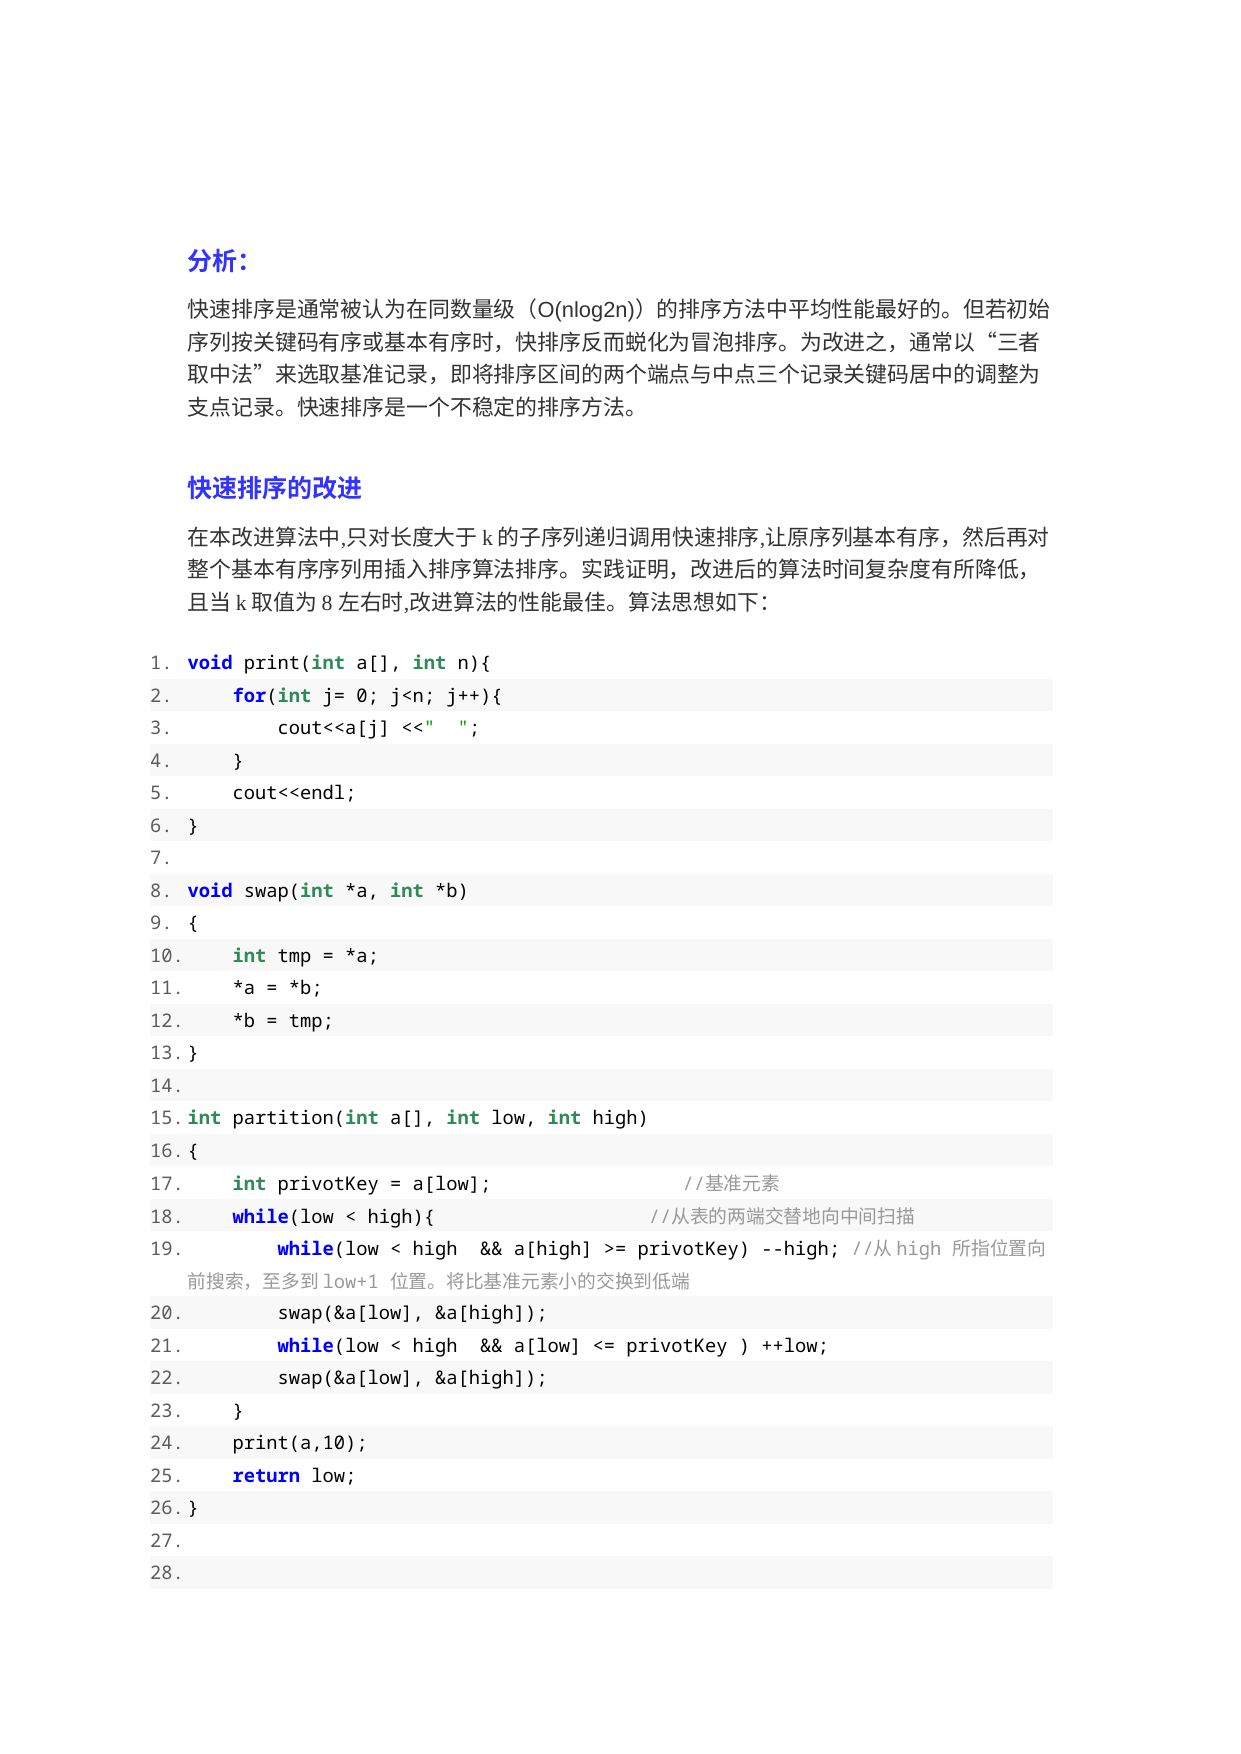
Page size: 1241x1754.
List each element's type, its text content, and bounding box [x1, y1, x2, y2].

list while(low < high){ //从表的两端交替地向中间扫描 [150, 1199, 1053, 1231]
list int partition(int a[], int low, int high) [150, 1101, 1053, 1134]
list return low; [150, 1459, 1053, 1491]
list { [150, 906, 1053, 939]
text 快速排序是通常被认为在同数量级（O(nlog2n)）的排序方法中平均性能最好的。但若初始序列按关键码有序或基本有序时，快排序反而蜕化为冒泡排序。为改进之，通常以“三者取中法”来选取基准记录，即将排序区间的两个端点与中点三个记录关键码居中的调整为支点记录。快速排序是一个不稳定的排序方法。 [187, 292, 1053, 422]
list swap(&a[low], &a[high]); [150, 1296, 1053, 1329]
list *b = tmp; [150, 1004, 1053, 1036]
list print(a,10); [150, 1426, 1053, 1459]
list while(low < high && a[low] <= privotKey ) ++low; [150, 1329, 1053, 1361]
list void print(int a[], int n){ [150, 646, 1053, 679]
text 快速排序的改进 [187, 422, 1053, 519]
list int privotKey = a[low]; //基准元素 [150, 1166, 1053, 1199]
list } [150, 744, 1053, 776]
list } [150, 809, 1053, 841]
list } [150, 1491, 1053, 1524]
list } [150, 1394, 1053, 1426]
list while(low < high && a[high] >= privotKey) --high; //从high 所指位置向前搜索，至多到low+1 位置。将比基准元素小的交换到低端 [150, 1231, 1053, 1296]
list } [150, 1036, 1053, 1069]
list swap(&a[low], &a[high]); [150, 1361, 1053, 1394]
list void swap(int *a, int *b) [150, 874, 1053, 906]
list for(int j= 0; j<n; j++){ [150, 679, 1053, 711]
text 分析： [187, 227, 1053, 292]
list cout<<a[j] <<" "; [150, 711, 1053, 744]
list int tmp = *a; [150, 939, 1053, 971]
list { [150, 1134, 1053, 1166]
text 在本改进算法中,只对长度大于k的子序列递归调用快速排序,让原序列基本有序，然后再对整个基本有序序列用插入排序算法排序。实践证明，改进后的算法时间复杂度有所降低，且当k取值为 8 左右时,改进算法的性能最佳。算法思想如下： [187, 519, 1053, 617]
list *a = *b; [150, 971, 1053, 1004]
list cout<<endl; [150, 776, 1053, 809]
